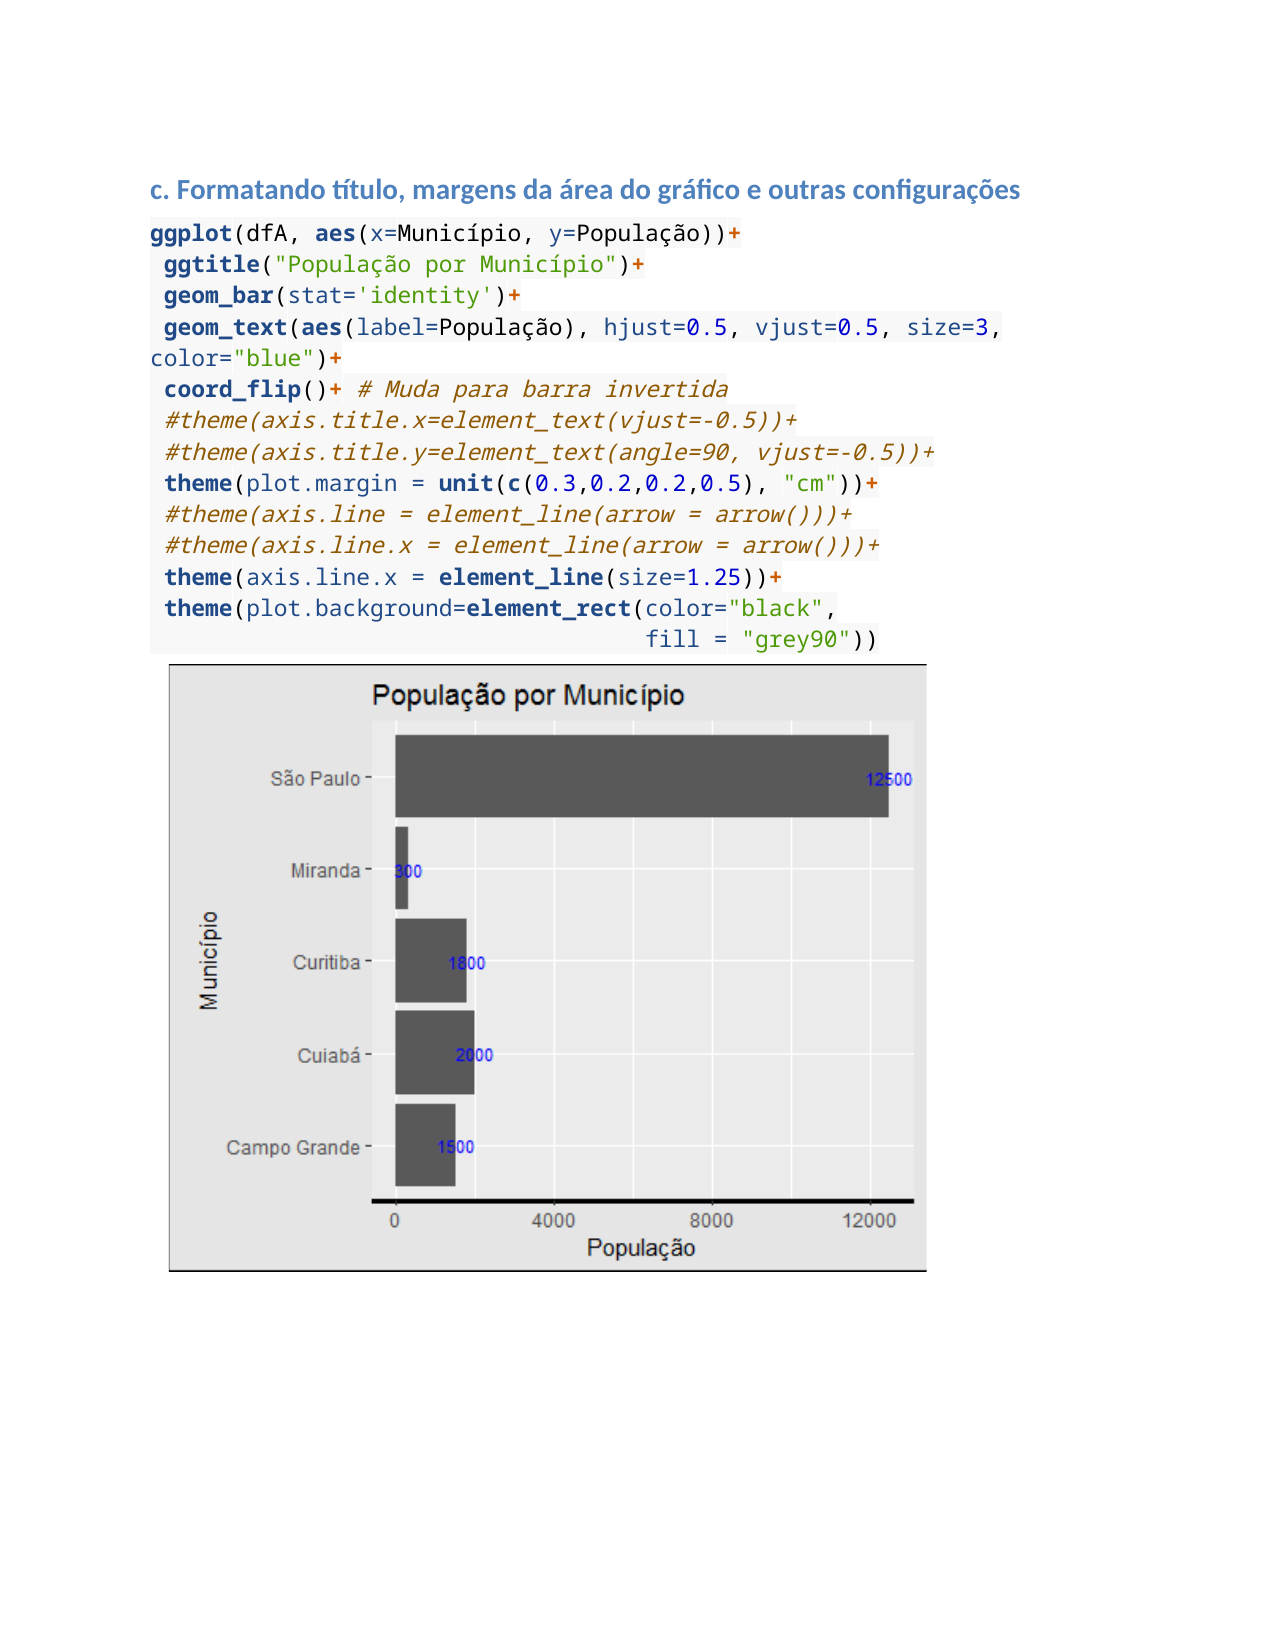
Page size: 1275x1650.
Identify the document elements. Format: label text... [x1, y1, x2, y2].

picture [168, 664, 927, 1272]
subtitle c. Formatando título, margens da área do gráfico e outras configurações [150, 171, 1125, 206]
text ggplot(dfA, aes(x=Município, y=População))+ ggtitle("População por Município")+ geom_bar(stat='identity')+ geom_text(aes(label=População), hjust=0.5, vjust=0.5, size=3, color="blue")+ coord_flip()+ # Muda para barra invertida #theme(axis.title.x=element_text(vjust=-0.5))+ #theme(axis.title.y=element_text(angle=90, vjust=-0.5))+ theme(plot.margin = unit(c(0.3,0.2,0.2,0.5), "cm"))+ #theme(axis.line = element_line(arrow = arrow()))+ #theme(axis.line.x = element_line(arrow = arrow()))+ theme(axis.line.x = element_line(size=1.25))+ theme(plot.background=element_rect(color="black", fill = "grey90")) [342, 217, 1125, 654]
